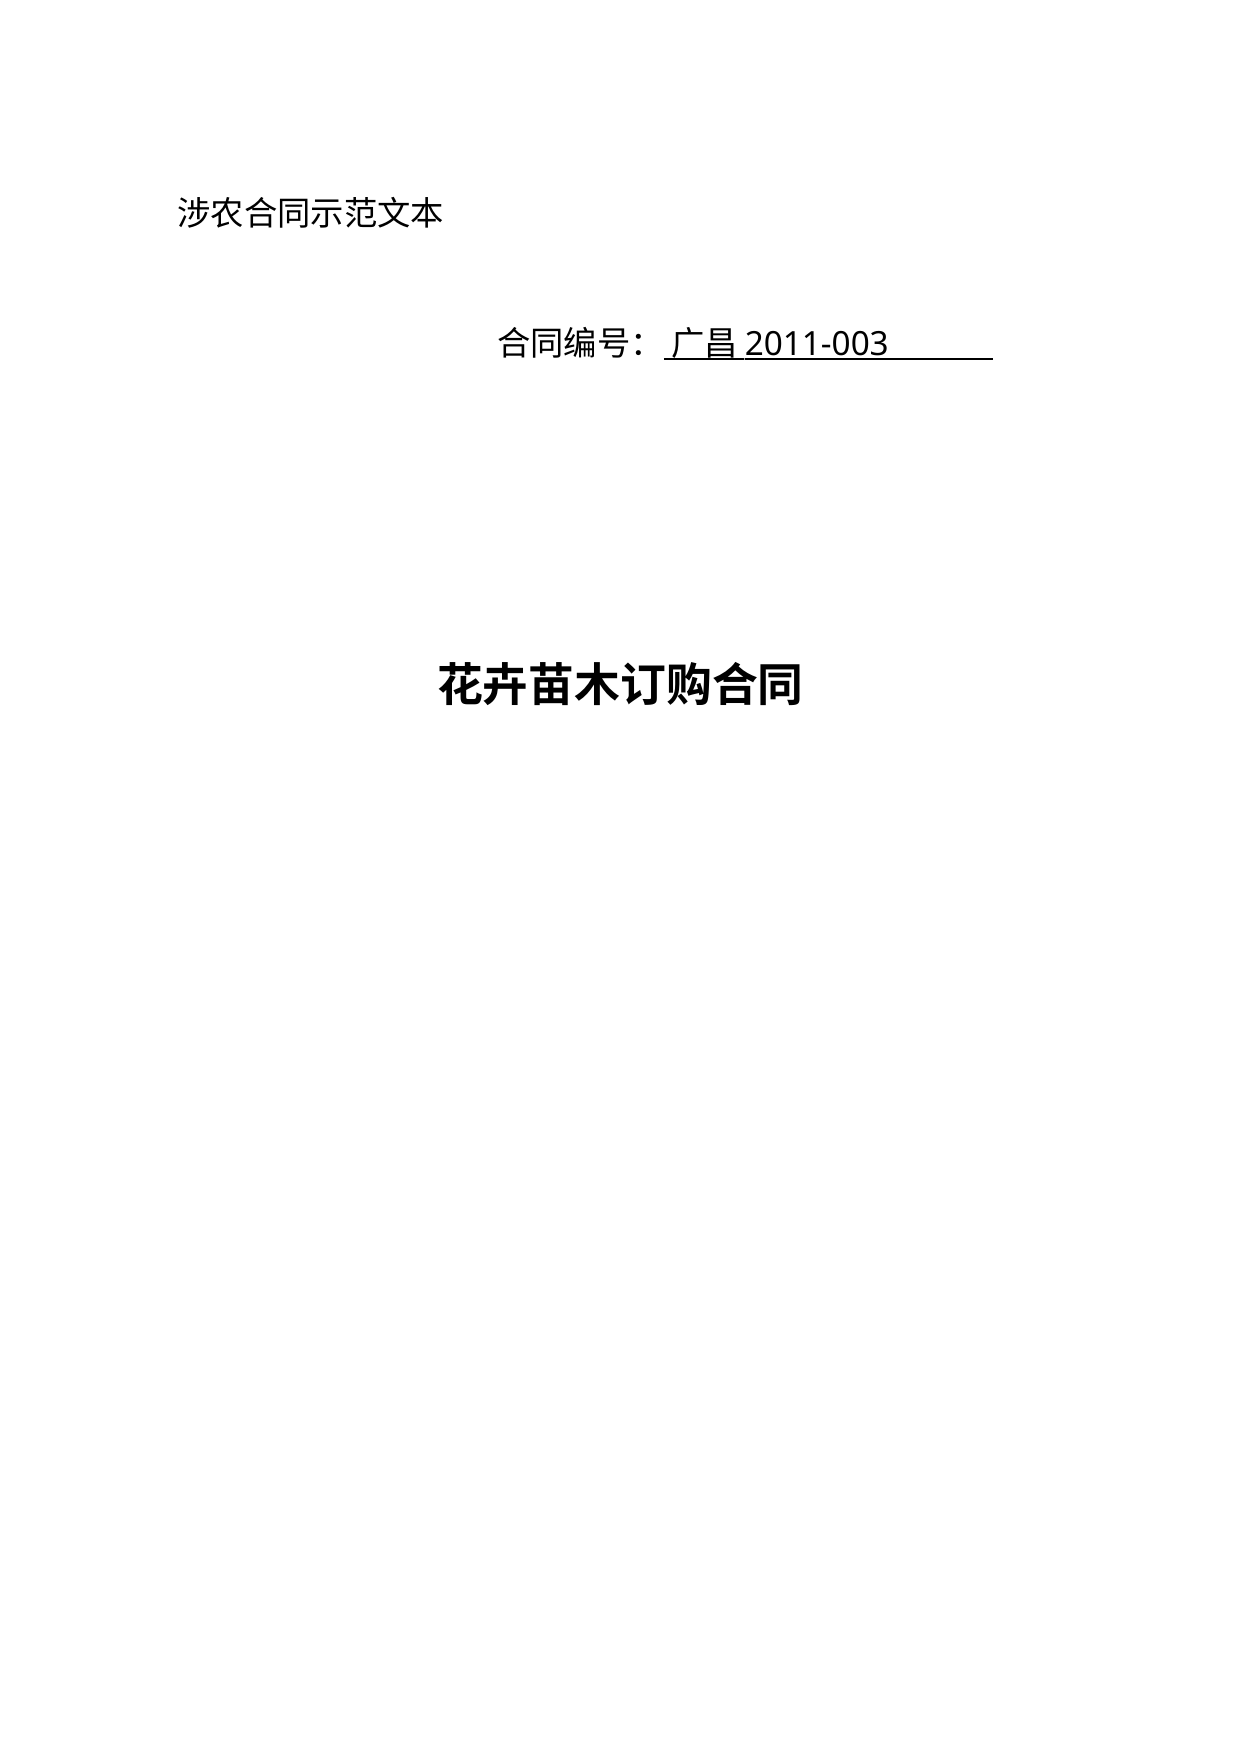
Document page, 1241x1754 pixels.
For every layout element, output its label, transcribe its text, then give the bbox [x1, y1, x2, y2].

text 涉农合同示范文本 [177, 178, 1063, 243]
text 合同编号： 广昌2011-003 [177, 308, 1053, 373]
text 花卉苗木订购合同 [177, 633, 1063, 731]
